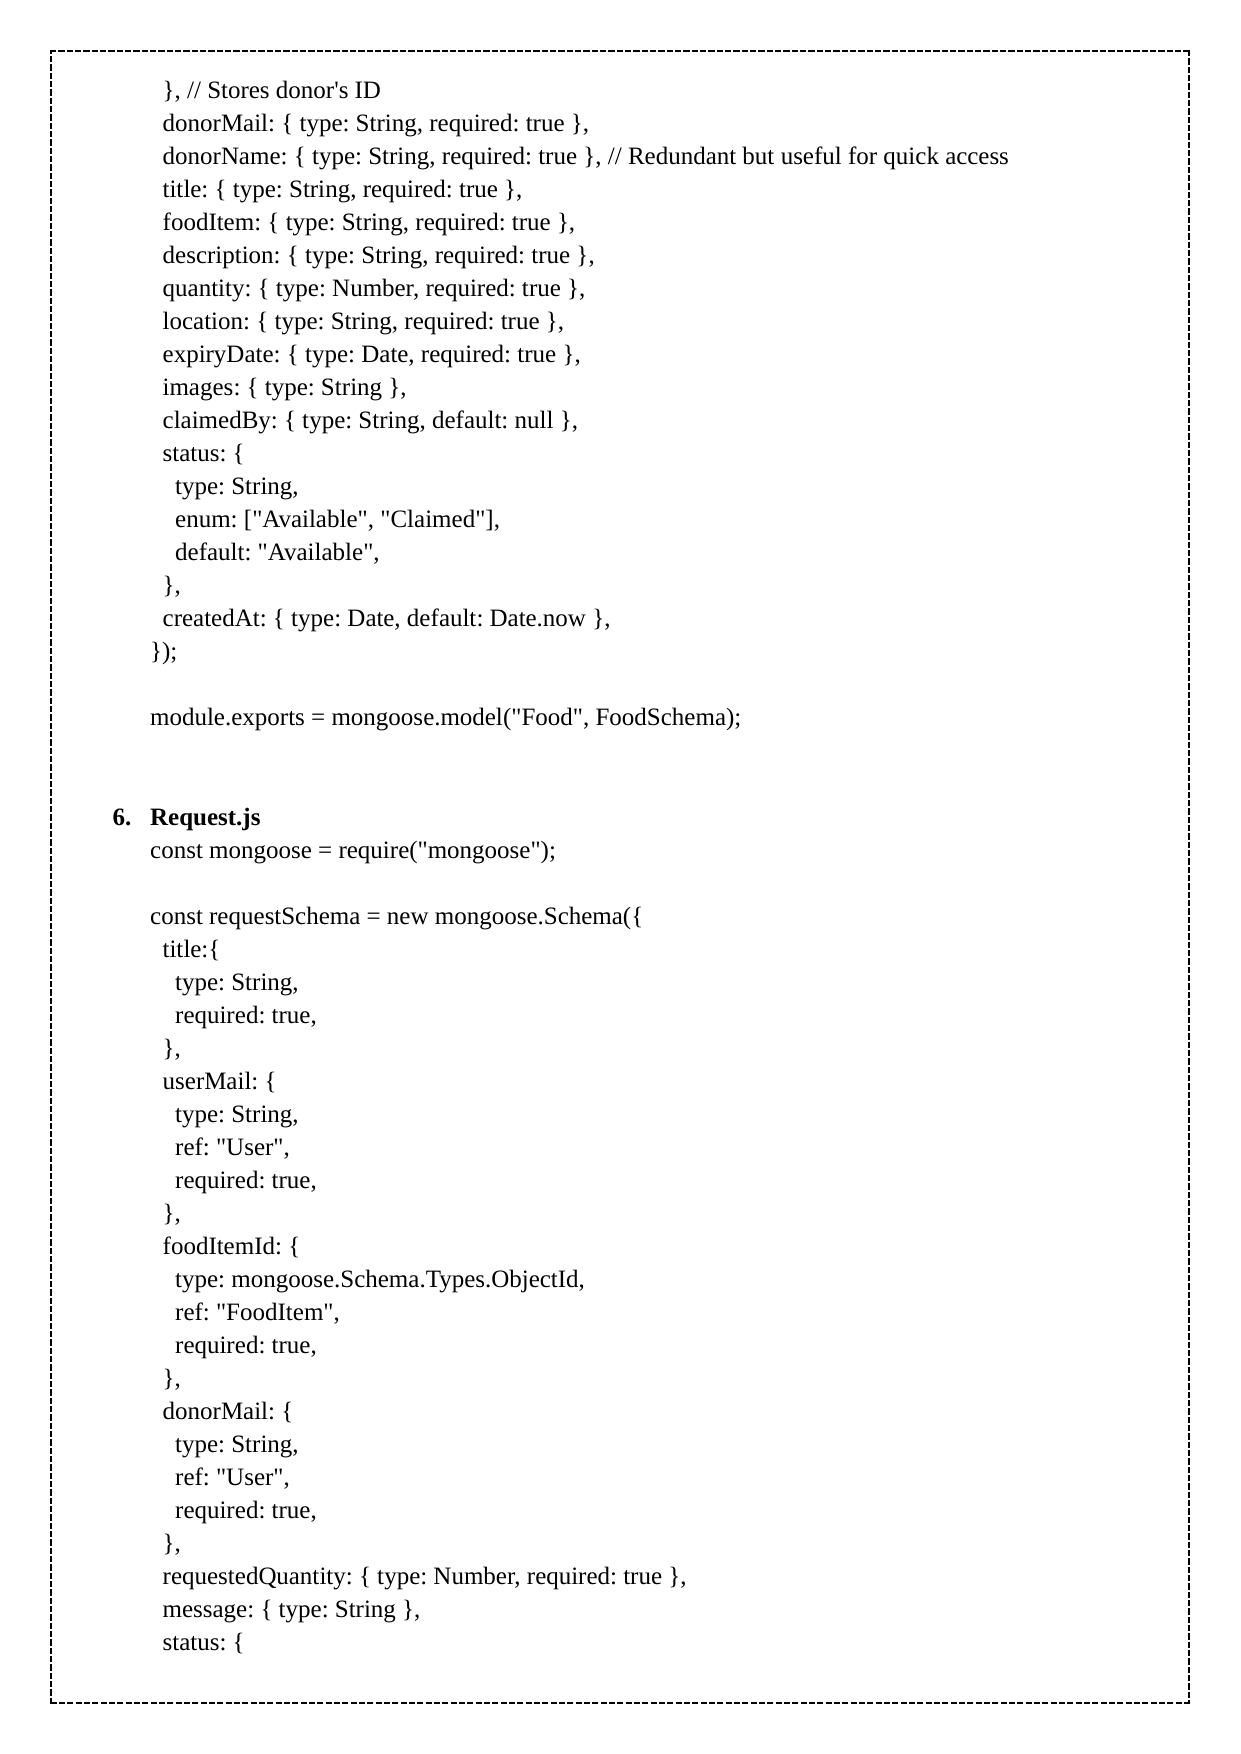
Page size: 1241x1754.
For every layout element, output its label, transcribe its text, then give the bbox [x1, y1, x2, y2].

list Request.js [112, 802, 1165, 831]
list images: { type: String }, [150, 372, 1165, 401]
list }, [150, 1033, 1165, 1062]
list ref: "User", [150, 1462, 1165, 1491]
list required: true, [150, 1330, 1165, 1359]
list const requestSchema = new mongoose.Schema({ [150, 901, 1165, 929]
list module.exports = mongoose.model("Food", FoodSchema); [150, 702, 1165, 731]
list type: mongoose.Schema.Types.ObjectId, [150, 1264, 1165, 1293]
list }, [150, 570, 1165, 599]
list foodItemId: { [150, 1231, 1165, 1260]
list location: { type: String, required: true }, [150, 306, 1165, 335]
list userMail: { [150, 1066, 1165, 1095]
list title:{ [150, 934, 1165, 963]
list title: { type: String, required: true }, [150, 174, 1165, 203]
list status: { [150, 1627, 1165, 1656]
list required: true, [150, 1495, 1165, 1524]
list donorMail: { [150, 1396, 1165, 1425]
list requestedQuantity: { type: Number, required: true }, [150, 1561, 1165, 1590]
list description: { type: String, required: true }, [150, 240, 1165, 269]
list status: { [150, 438, 1165, 467]
list type: String, [150, 967, 1165, 996]
list donorMail: { type: String, required: true }, [150, 108, 1165, 137]
list message: { type: String }, [150, 1594, 1165, 1623]
list expiryDate: { type: Date, required: true }, [150, 339, 1165, 368]
list type: String, [150, 1099, 1165, 1128]
list default: "Available", [150, 537, 1165, 566]
list }, // Stores donor's ID [150, 75, 1165, 104]
list foodItem: { type: String, required: true }, [150, 207, 1165, 236]
list claimedBy: { type: String, default: null }, [150, 405, 1165, 434]
list ref: "User", [150, 1132, 1165, 1161]
list donorName: { type: String, required: true }, // Redundant but useful for quick access [150, 141, 1165, 170]
list const mongoose = require("mongoose"); [150, 835, 1165, 863]
list }, [150, 1198, 1165, 1227]
list required: true, [150, 1000, 1165, 1029]
list enum: ["Available", "Claimed"], [150, 504, 1165, 533]
list }, [150, 1528, 1165, 1557]
list quantity: { type: Number, required: true }, [150, 273, 1165, 302]
list type: String, [150, 471, 1165, 500]
list createdAt: { type: Date, default: Date.now }, [150, 603, 1165, 632]
list }); [150, 636, 1165, 665]
list type: String, [150, 1429, 1165, 1458]
list ref: "FoodItem", [150, 1297, 1165, 1326]
list required: true, [150, 1165, 1165, 1194]
list }, [150, 1363, 1165, 1392]
